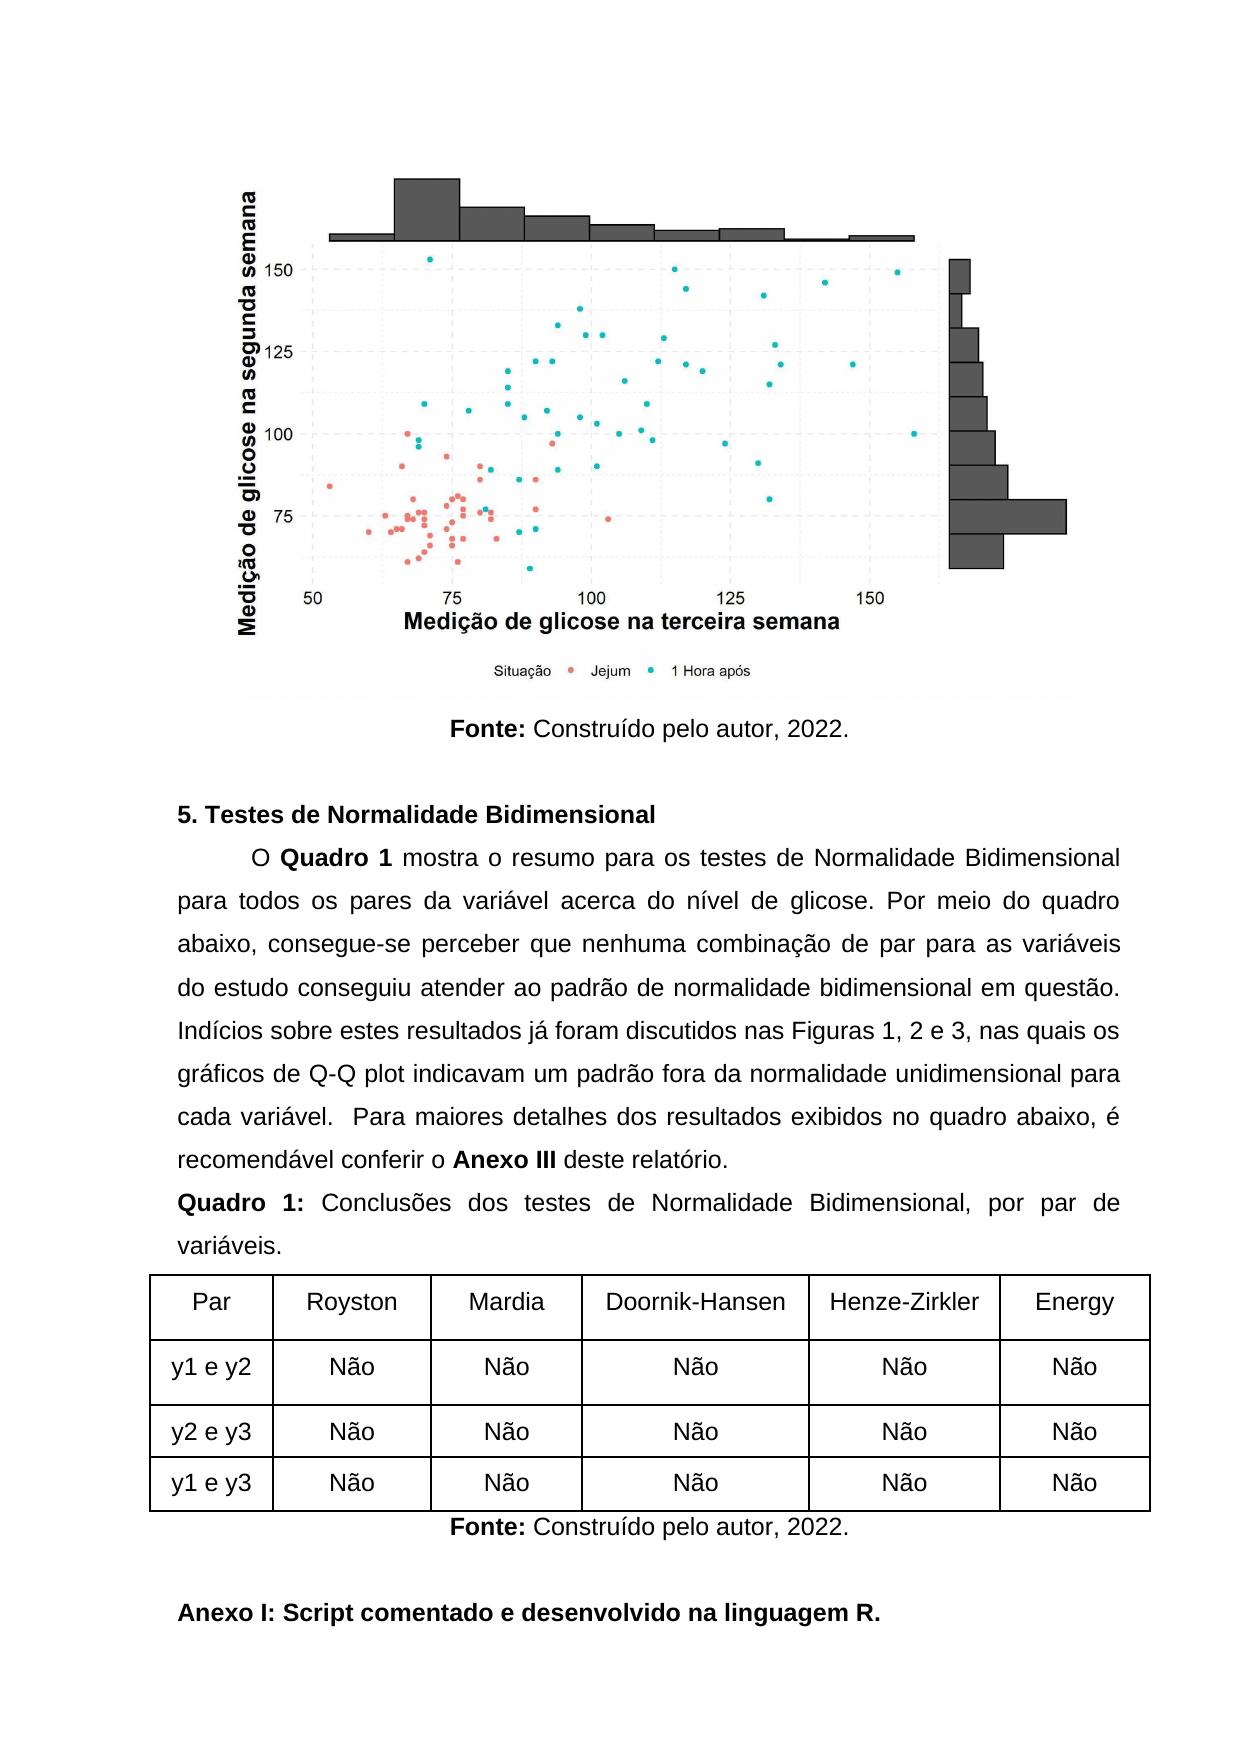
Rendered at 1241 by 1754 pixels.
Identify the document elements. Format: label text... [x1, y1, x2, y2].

table_header Royston [274, 1276, 430, 1339]
table_cell y2 e y3 [151, 1406, 272, 1456]
table_header Henze-Zirkler [810, 1276, 999, 1339]
table_cell Não [1001, 1341, 1149, 1404]
table_cell y1 e y2 [151, 1341, 272, 1404]
table_cell Não [274, 1341, 430, 1404]
table_cell Não [274, 1458, 430, 1510]
table_cell Não [432, 1341, 581, 1404]
text Quadro 1: Conclusões dos testes de Normalidade Bidimensional, por par de variáveis. [177, 1188, 1122, 1260]
text O Quadro 1 mostra o resumo para os testes de Normalidade Bidimensional para todos os pares da variável acerca do nível de glicose. Por meio do quadro abaixo, consegue-se perceber que nenhuma combinação de par para as variáveis do estudo conseguiu atender ao padrão de normalidade bidimensional em questão. Indícios sobre estes resultados já foram discutidos nas Figuras 1, 2 e 3, nas quais os gráficos de Q-Q plot indicavam um padrão fora da normalidade unidimensional para cada variável. Para maiores detalhes dos resultados exibidos no quadro abaixo, é recomendável conferir o Anexo III deste relatório. [177, 843, 1122, 1174]
table_cell y1 e y3 [151, 1458, 272, 1510]
table_cell Não [810, 1341, 999, 1404]
table_cell Não [432, 1406, 581, 1456]
table_header Par [151, 1276, 272, 1339]
table_header Energy [1001, 1276, 1149, 1339]
table_cell Não [1001, 1458, 1149, 1510]
text 5. Testes de Normalidade Bidimensional [177, 800, 1122, 829]
text Fonte: Construído pelo autor, 2022. [177, 1512, 1122, 1541]
text Fonte: Construído pelo autor, 2022. [177, 714, 1122, 742]
table_cell Não [810, 1406, 999, 1456]
table_cell Não [810, 1458, 999, 1510]
table_cell Não [583, 1406, 808, 1456]
table_cell Não [583, 1341, 808, 1404]
table_cell Não [1001, 1406, 1149, 1456]
table_header Doornik-Hansen [583, 1276, 808, 1339]
table_cell Não [583, 1458, 808, 1510]
text Anexo I: Script comentado e desenvolvido na linguagem R. [177, 1598, 1122, 1627]
table_header Mardia [432, 1276, 581, 1339]
table_cell Não [274, 1406, 430, 1456]
table_cell Não [432, 1458, 581, 1510]
picture [227, 177, 1072, 701]
